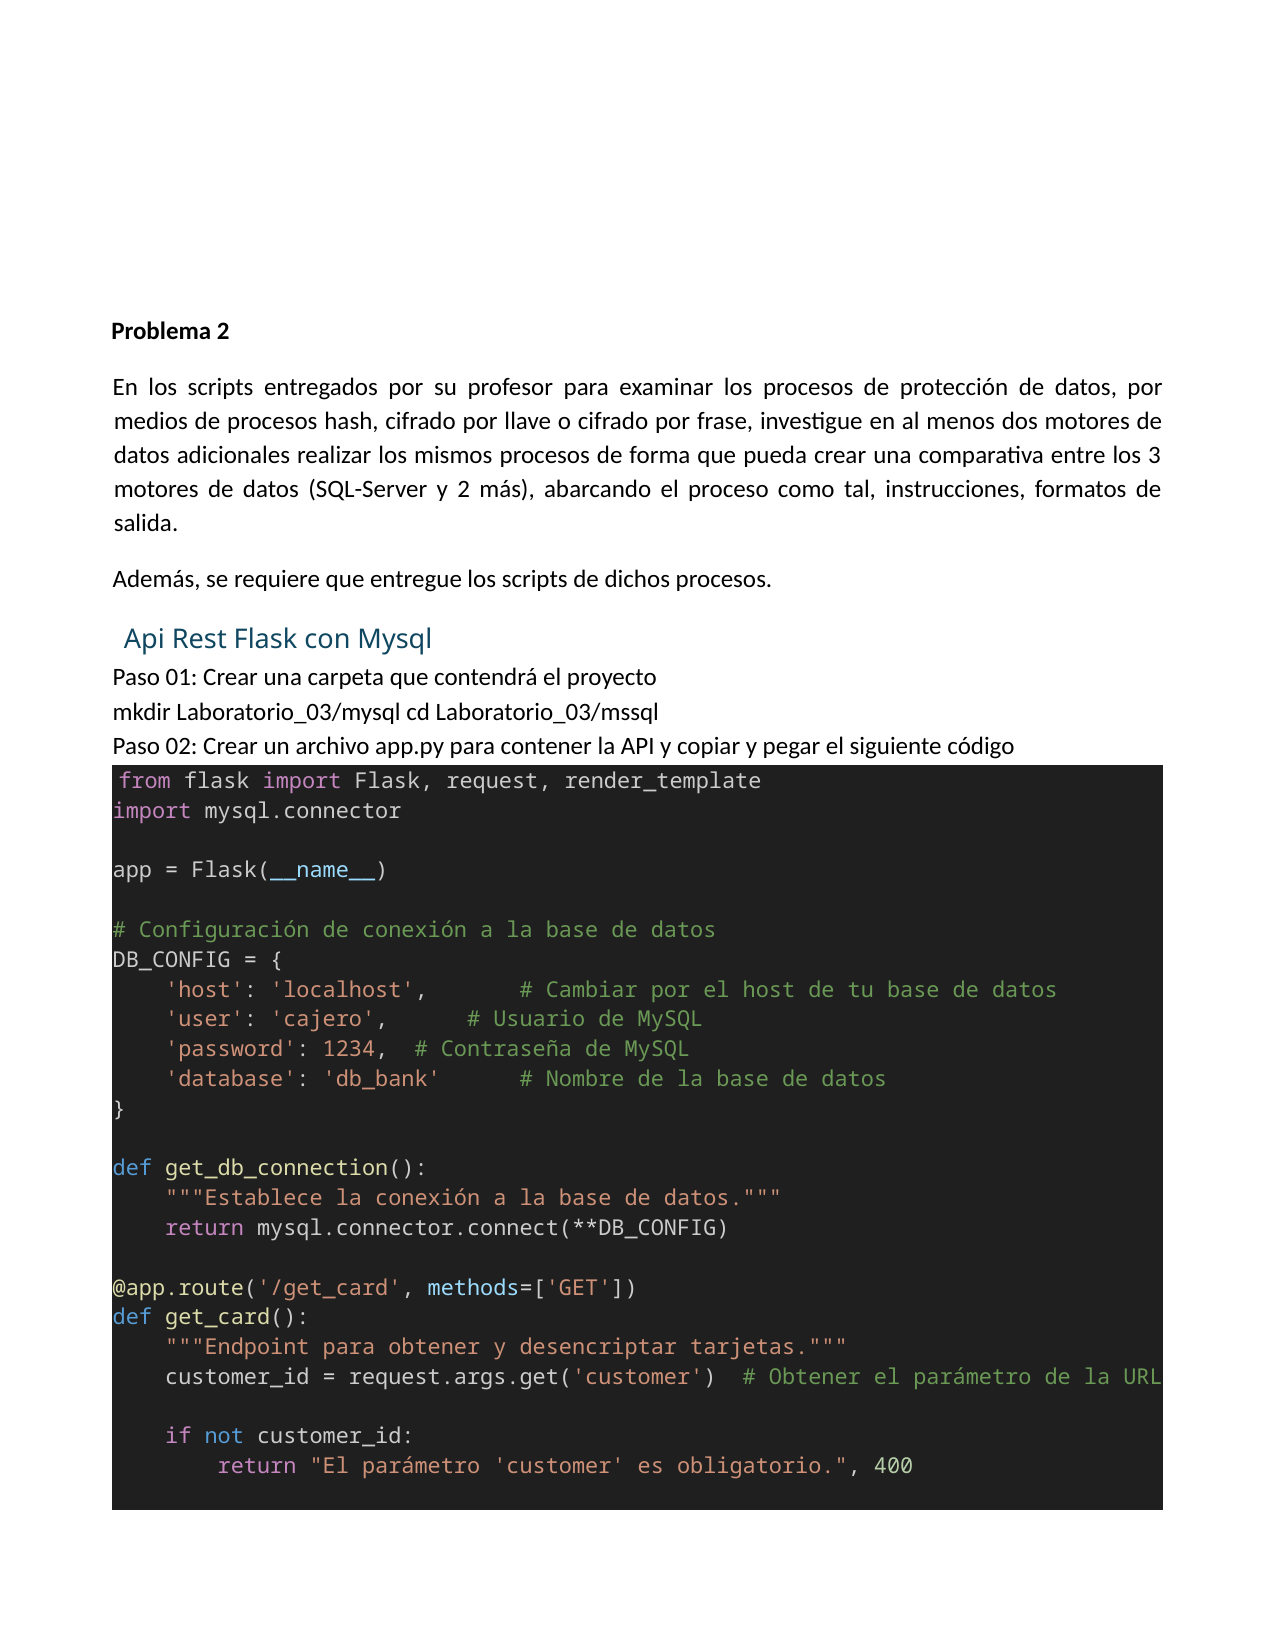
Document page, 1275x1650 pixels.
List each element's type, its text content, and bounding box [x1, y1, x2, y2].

text Problema 2 [111, 315, 1163, 346]
text def get_card(): [112, 1301, 1163, 1331]
text return mysql.connector.connect(**DB_CONFIG) [112, 1212, 1163, 1242]
text Paso 01: Crear una carpeta que contendrá el proyecto [112, 661, 1163, 691]
text def get_db_connection(): [112, 1152, 1163, 1182]
text if not customer_id: [112, 1420, 1163, 1450]
text app = Flask(__name__) [112, 854, 1163, 884]
text """Establece la conexión a la base de datos.""" [112, 1182, 1163, 1212]
text Paso 02: Crear un archivo app.py para contener la API y copiar y pegar el siguiente código [112, 730, 1163, 761]
text @app.route('/get_card', methods=['GET']) [112, 1271, 1163, 1301]
text 'user': 'cajero', # Usuario de MySQL [112, 1003, 1163, 1033]
text DB_CONFIG = { [112, 944, 1163, 973]
text customer_id = request.args.get('customer') # Obtener el parámetro de la URL [112, 1361, 1163, 1391]
text 'host': 'localhost', # Cambiar por el host de tu base de datos [112, 973, 1163, 1003]
text En los scripts entregados por su profesor para examinar los procesos de protección de datos, por medios de procesos hash, cifrado por llave o cifrado por frase, investigue en al menos dos motores de datos adicionales realizar los mismos procesos de forma que pueda crear una comparativa entre los 3 motores de datos (SQL-Server y 2 más), abarcando el proceso como tal, instrucciones, formatos de salida. [112, 371, 1163, 538]
text return "El parámetro 'customer' es obligatorio.", 400 [112, 1450, 1163, 1480]
text } [112, 1093, 1163, 1122]
text 'database': 'db_bank' # Nombre de la base de datos [112, 1063, 1163, 1093]
text import mysql.connector [112, 795, 1163, 824]
text 'password': 1234, # Contraseña de MySQL [112, 1033, 1163, 1063]
text # Configuración de conexión a la base de datos [112, 914, 1163, 944]
text """Endpoint para obtener y desencriptar tarjetas.""" [112, 1331, 1163, 1361]
text from flask import Flask, request, render_template [112, 765, 1163, 795]
subtitle Api Rest Flask con Mysql [124, 620, 1163, 657]
text Además, se requiere que entregue los scripts de dichos procesos. [112, 564, 1163, 594]
text mkdir Laboratorio_03/mysql cd Laboratorio_03/mssql [112, 696, 1163, 726]
